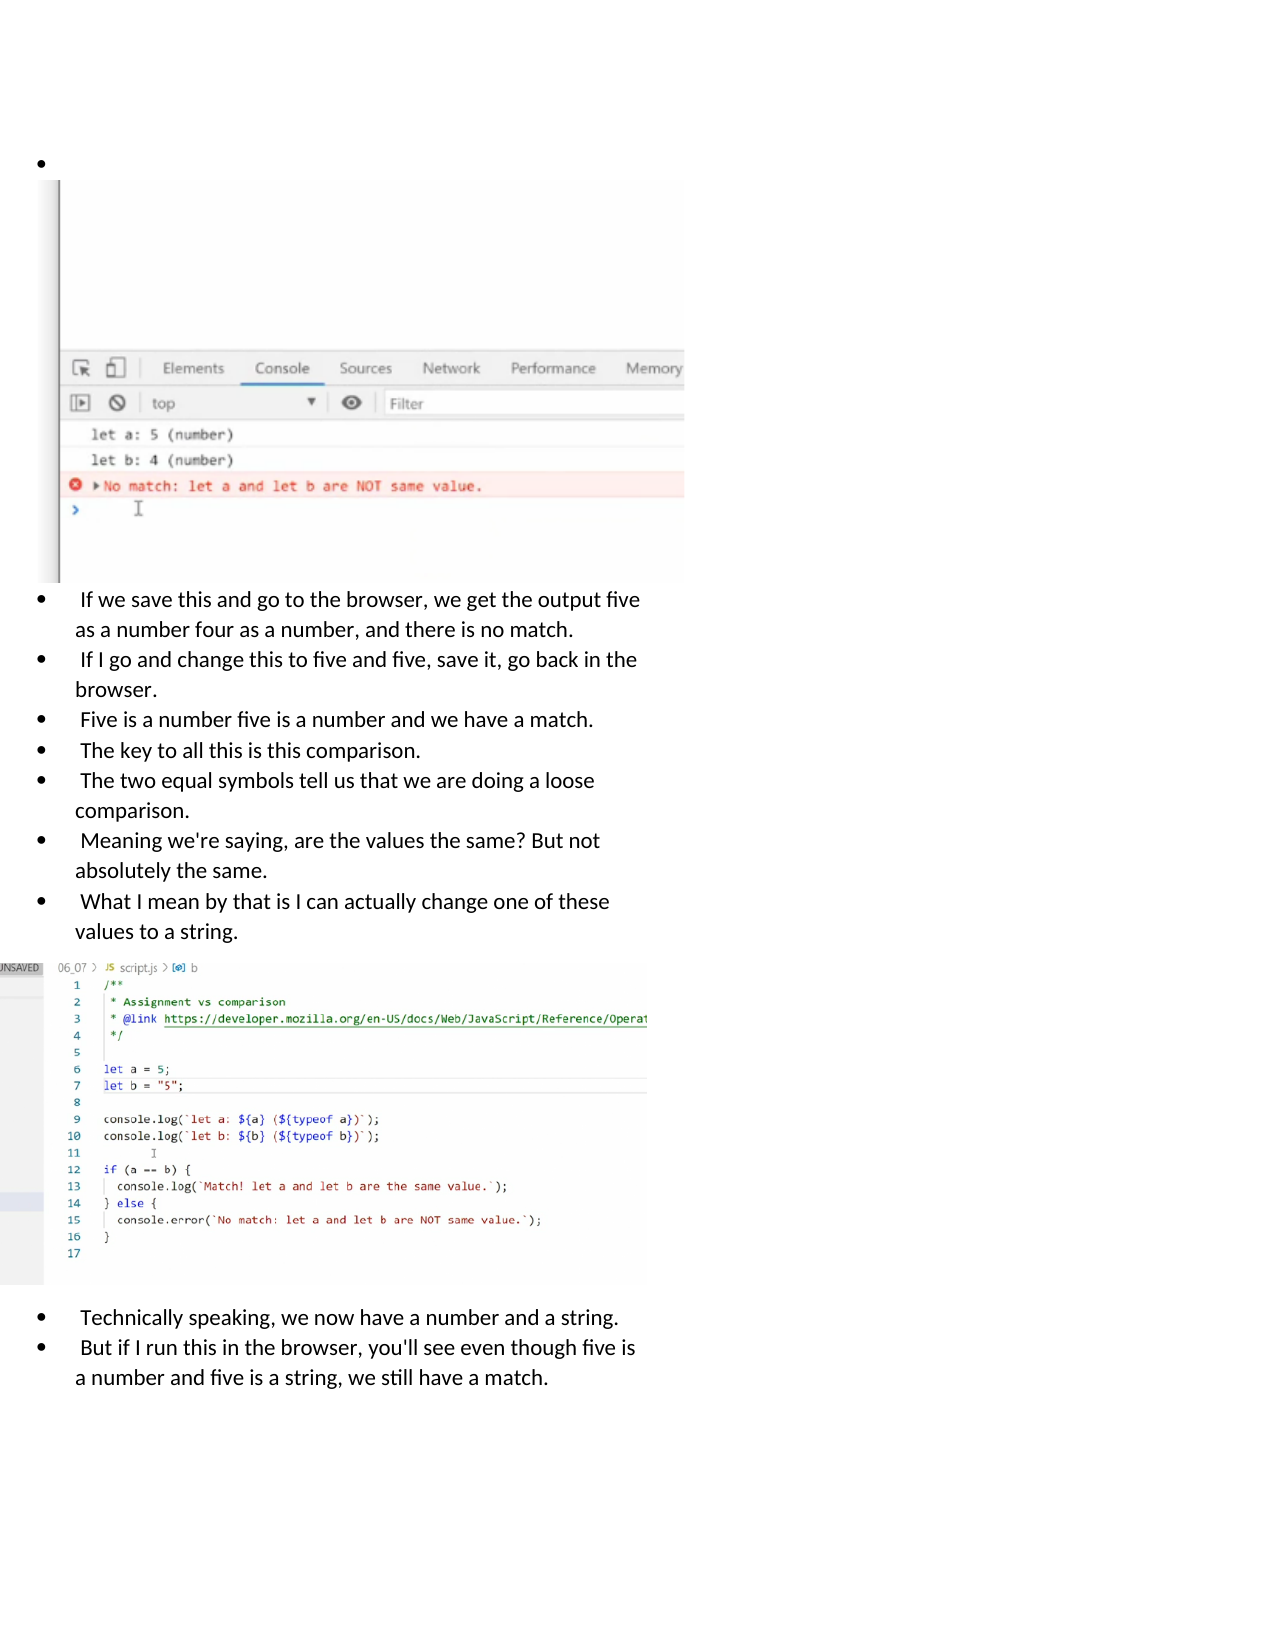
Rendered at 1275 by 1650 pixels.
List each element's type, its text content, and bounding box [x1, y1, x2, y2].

list But if I run this in the browser, you'll see even though five is a number and five is a string, we still have a match. [37, 1333, 647, 1391]
picture [0, 963, 647, 1285]
list What I mean by that is I can actually change one of these values to a string. [37, 887, 647, 945]
list If we save this and go to the browser, we get the output five as a number four as a number, and there is no match. [37, 585, 647, 643]
list The two equal symbols tell us that we are doing a loose comparison. [37, 766, 647, 824]
picture [37, 180, 685, 583]
list If I go and change this to five and five, save it, go back in the browser. [37, 645, 647, 703]
list Meaning we're saying, are the values the same? But not absolutely the same. [37, 826, 647, 885]
list Technically speaking, we now have a number and a string. [37, 1303, 647, 1331]
list The key to all this is this comparison. [37, 736, 647, 764]
list Five is a number five is a number and we have a match. [37, 706, 647, 734]
